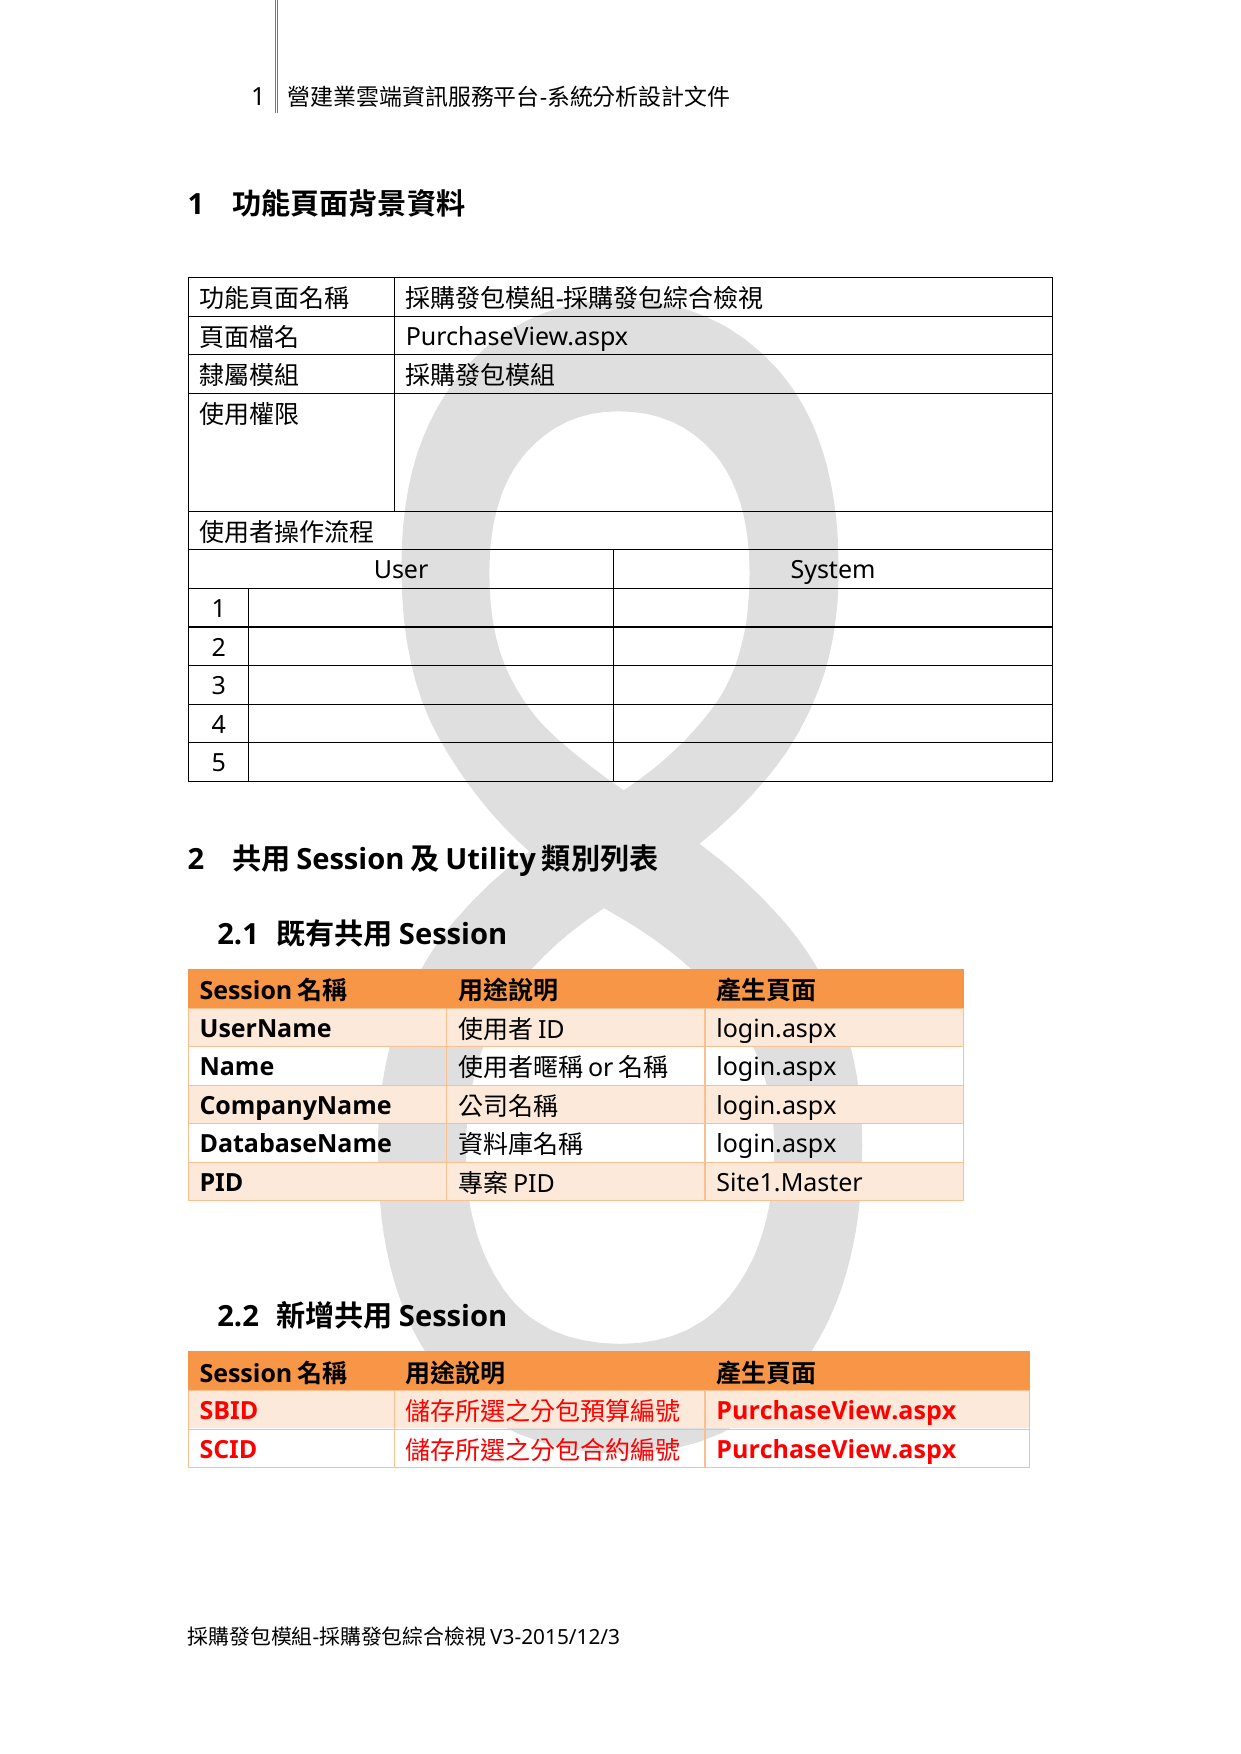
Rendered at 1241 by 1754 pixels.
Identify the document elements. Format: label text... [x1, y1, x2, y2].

list 功能頁面背景資料 [187, 164, 1053, 239]
table_cell [614, 705, 1052, 742]
table_cell 1 [189, 589, 248, 626]
table_cell System [614, 550, 1052, 588]
table_cell [249, 743, 613, 781]
table_header Session名稱 [189, 1353, 394, 1390]
table_cell [249, 705, 613, 742]
table_cell [614, 666, 1052, 703]
table_cell login.aspx [706, 1047, 963, 1085]
list 既有共用Session [217, 894, 1053, 969]
table_cell 隸屬模組 [189, 355, 394, 393]
table_cell 儲存所選之分包合約編號 [395, 1430, 704, 1467]
table_cell [249, 666, 613, 703]
table_cell Site1.Master [706, 1163, 963, 1200]
table_cell SBID [189, 1391, 394, 1428]
table_cell login.aspx [706, 1124, 963, 1162]
table_cell 2 [189, 628, 248, 665]
list 共用Session及Utility類別列表 [187, 819, 1053, 894]
table_header 用途說明 [395, 1353, 704, 1390]
table_cell 使用者ID [447, 1009, 704, 1046]
table_cell 公司名稱 [447, 1086, 704, 1123]
table_cell PurchaseView.aspx [395, 317, 1052, 354]
table_cell login.aspx [706, 1086, 963, 1123]
table_header 功能頁面名稱 [189, 278, 394, 316]
table_header Session名稱 [189, 970, 446, 1008]
table_cell 頁面檔名 [189, 317, 394, 354]
table_cell login.aspx [706, 1009, 963, 1046]
table_cell 資料庫名稱 [447, 1124, 704, 1162]
table_cell SCID [189, 1430, 394, 1467]
table_header 產生頁面 [706, 970, 963, 1008]
table_cell 使用者操作流程 [189, 512, 1052, 549]
table_header 產生頁面 [706, 1353, 1029, 1390]
table_cell 使用權限 [189, 394, 394, 511]
table_cell DatabaseName [189, 1124, 446, 1162]
table_cell [614, 743, 1052, 781]
table_cell [249, 628, 613, 665]
table_cell CompanyName [189, 1086, 446, 1123]
table_cell [395, 394, 1052, 511]
table_cell Name [189, 1047, 446, 1085]
table_cell 使用者暱稱or名稱 [447, 1047, 704, 1085]
table_cell 4 [189, 705, 248, 742]
table_cell [614, 589, 1052, 626]
table_header 用途說明 [447, 970, 704, 1008]
table_cell 5 [189, 743, 248, 781]
table_cell 採購發包模組 [395, 355, 1052, 393]
table_cell 儲存所選之分包預算編號 [395, 1391, 704, 1428]
table_cell PurchaseView.aspx [706, 1430, 1029, 1467]
table_cell 專案PID [447, 1163, 704, 1200]
table_cell [249, 589, 613, 626]
table_cell User [189, 550, 613, 588]
table_cell PurchaseView.aspx [706, 1391, 1029, 1428]
table_cell UserName [189, 1009, 446, 1046]
table_cell [614, 628, 1052, 665]
table_cell PID [189, 1163, 446, 1200]
table_cell 3 [189, 666, 248, 703]
table_header 採購發包模組-採購發包綜合檢視 [395, 278, 1052, 316]
list 新增共用Session [217, 1276, 1053, 1351]
